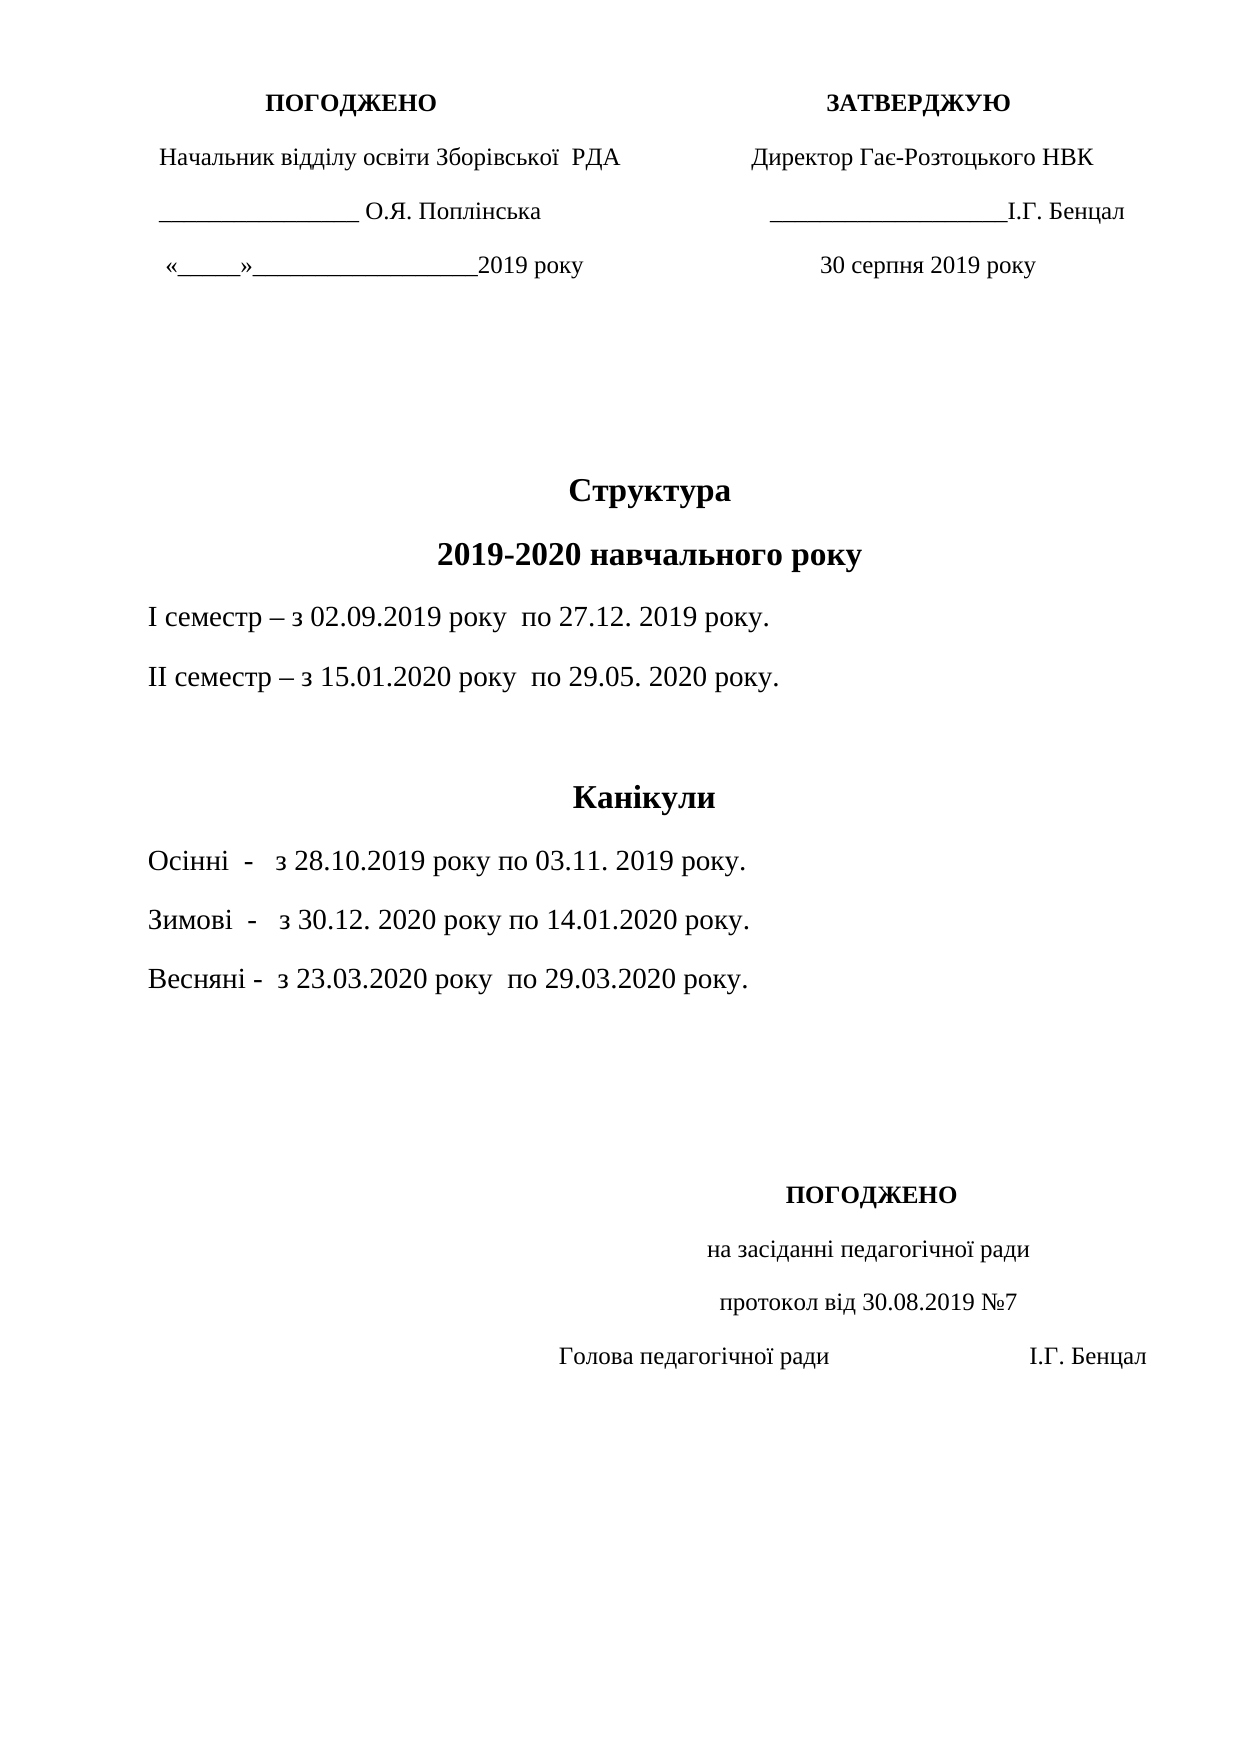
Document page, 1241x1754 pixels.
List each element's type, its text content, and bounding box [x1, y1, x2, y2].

text Весняні - з 23.03.2020 року по 29.03.2020 року. [148, 961, 1152, 995]
text Голова педагогічної ради І.Г. Бенцал [148, 1341, 1152, 1370]
text Зимові - з 30.12. 2020 року по 14.01.2020 року. [148, 902, 1152, 936]
text на засіданні педагогічної ради [148, 1234, 1152, 1262]
text ІІ семестр – з 15.01.2020 року по 29.05. 2020 року. [148, 659, 1152, 692]
text протокол від 30.08.2019 №7 [148, 1287, 1152, 1316]
text Канікули [148, 778, 1152, 816]
text І семестр – з 02.09.2019 року по 27.12. 2019 року. [148, 599, 1152, 633]
text ПОГОДЖЕНО [148, 1180, 1152, 1208]
text Осінні - з 28.10.2019 року по 03.11. 2019 року. [148, 843, 1152, 876]
table_header ПОГОДЖЕНО Начальник відділу освіти Зборівської РДА ________________ О.Я. Поплінська «_____»__________________2019 року [148, 89, 646, 303]
table_header ЗАТВЕРДЖУЮ Директор Гає-Розтоцького НВК ___________________І.Г. Бенцал 30 серпня 2019 року [646, 89, 1144, 303]
text Структура [148, 470, 1152, 508]
text 2019-2020 навчального року [148, 535, 1152, 573]
